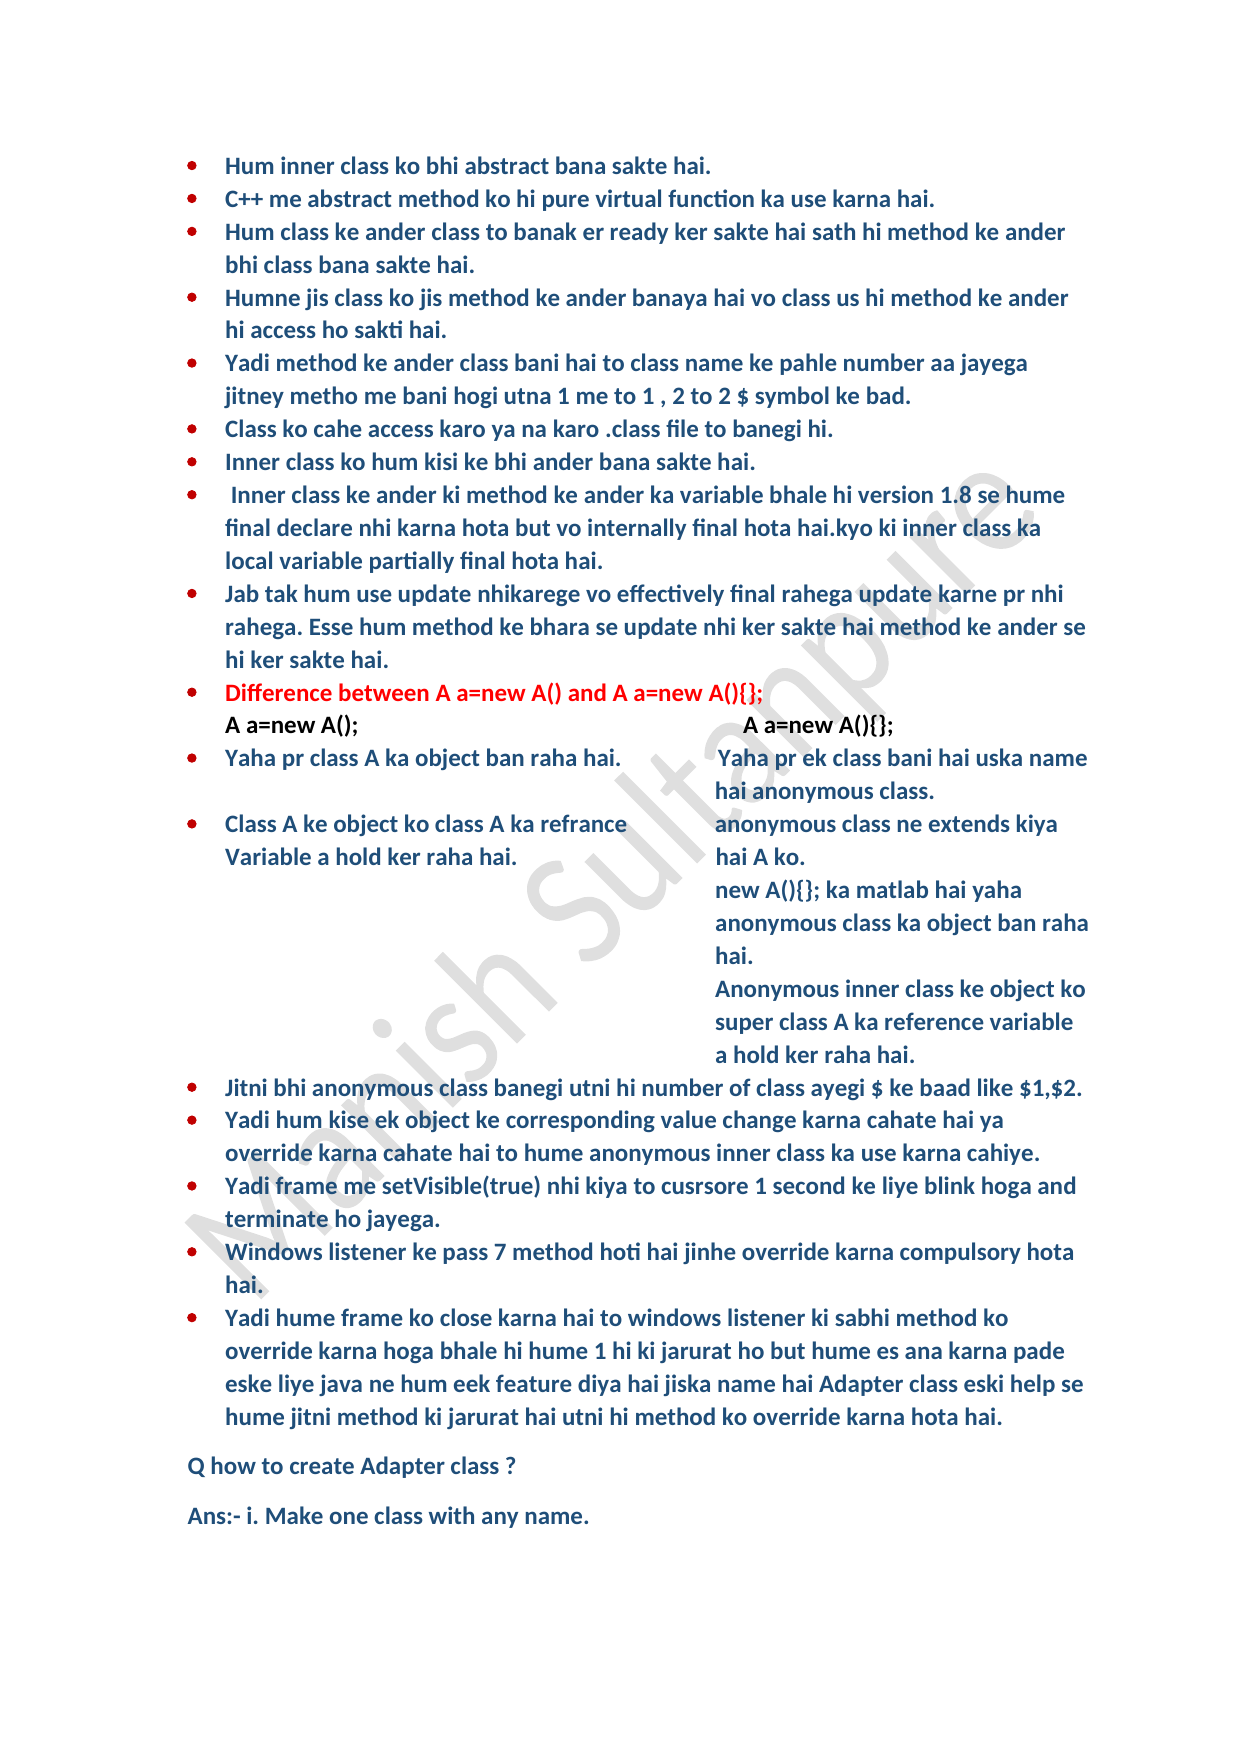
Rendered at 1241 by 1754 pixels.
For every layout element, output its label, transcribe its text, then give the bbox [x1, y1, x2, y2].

text Ans:- i. Make one class with any name. [187, 1500, 1090, 1531]
list Variable a hold ker raha hai. hai A ko. [225, 841, 1090, 872]
list Windows listener ke pass 7 method hoti hai jinhe override karna compulsory hota hai. [187, 1236, 1090, 1300]
list Yadi hume frame ko close karna hai to windows listener ki sabhi method ko override karna hoga bhale hi hume 1 hi ki jarurat ho but hume es ana karna pade eske liye java ne hum eek feature diya hai jiska name hai Adapter class eski help se hume jitni method ki jarurat hai utni hi method ko override karna hota hai. [187, 1302, 1090, 1431]
text Q how to create Adapter class ? [187, 1450, 1090, 1481]
list Inner class ke ander ki method ke ander ka variable bhale hi version 1.8 se hume final declare nhi karna hota but vo internally final hota hai.kyo ki inner class ka local variable partially final hota hai. [187, 479, 1090, 576]
list new A(){}; ka matlab hai yaha anonymous class ka object ban raha hai. [715, 874, 1090, 971]
list Class A ke object ko class A ka refrance anonymous class ne extends kiya [187, 808, 1090, 839]
list Jab tak hum use update nhikarege vo effectively final rahega update karne pr nhi rahega. Esse hum method ke bhara se update nhi ker sakte hai method ke ander se hi ker sakte hai. [187, 578, 1090, 674]
list C++ me abstract method ko hi pure virtual function ka use karna hai. [187, 183, 1090, 213]
list A a=new A(); A a=new A(){}; [225, 709, 1090, 740]
list hai anonymous class. [675, 775, 1090, 806]
list Anonymous inner class ke object ko super class A ka reference variable a hold ker raha hai. [715, 973, 1090, 1069]
list Yadi hum kise ek object ke corresponding value change karna cahate hai ya override karna cahate hai to hume anonymous inner class ka use karna cahiye. [187, 1104, 1090, 1168]
list Yadi frame me setVisible(true) nhi kiya to cusrsore 1 second ke liye blink hoga and terminate ho jayega. [187, 1170, 1090, 1234]
list Class ko cahe access karo ya na karo .class file to banegi hi. [187, 413, 1090, 444]
list Difference between A a=new A() and A a=new A(){}; [187, 677, 1090, 707]
list Jitni bhi anonymous class banegi utni hi number of class ayegi $ ke baad like $1,$2. [187, 1072, 1090, 1102]
list Inner class ko hum kisi ke bhi ander bana sakte hai. [187, 446, 1090, 477]
list Humne jis class ko jis method ke ander banaya hai vo class us hi method ke ander hi access ho sakti hai. [187, 282, 1090, 345]
list Yadi method ke ander class bani hai to class name ke pahle number aa jayega jitney metho me bani hogi utna 1 me to 1 , 2 to 2 $ symbol ke bad. [187, 347, 1090, 411]
list Yaha pr class A ka object ban raha hai. Yaha pr ek class bani hai uska name [187, 742, 1090, 773]
list Hum inner class ko bhi abstract bana sakte hai. [187, 150, 1090, 181]
list Hum class ke ander class to banak er ready ker sakte hai sath hi method ke ander bhi class bana sakte hai. [187, 216, 1090, 279]
